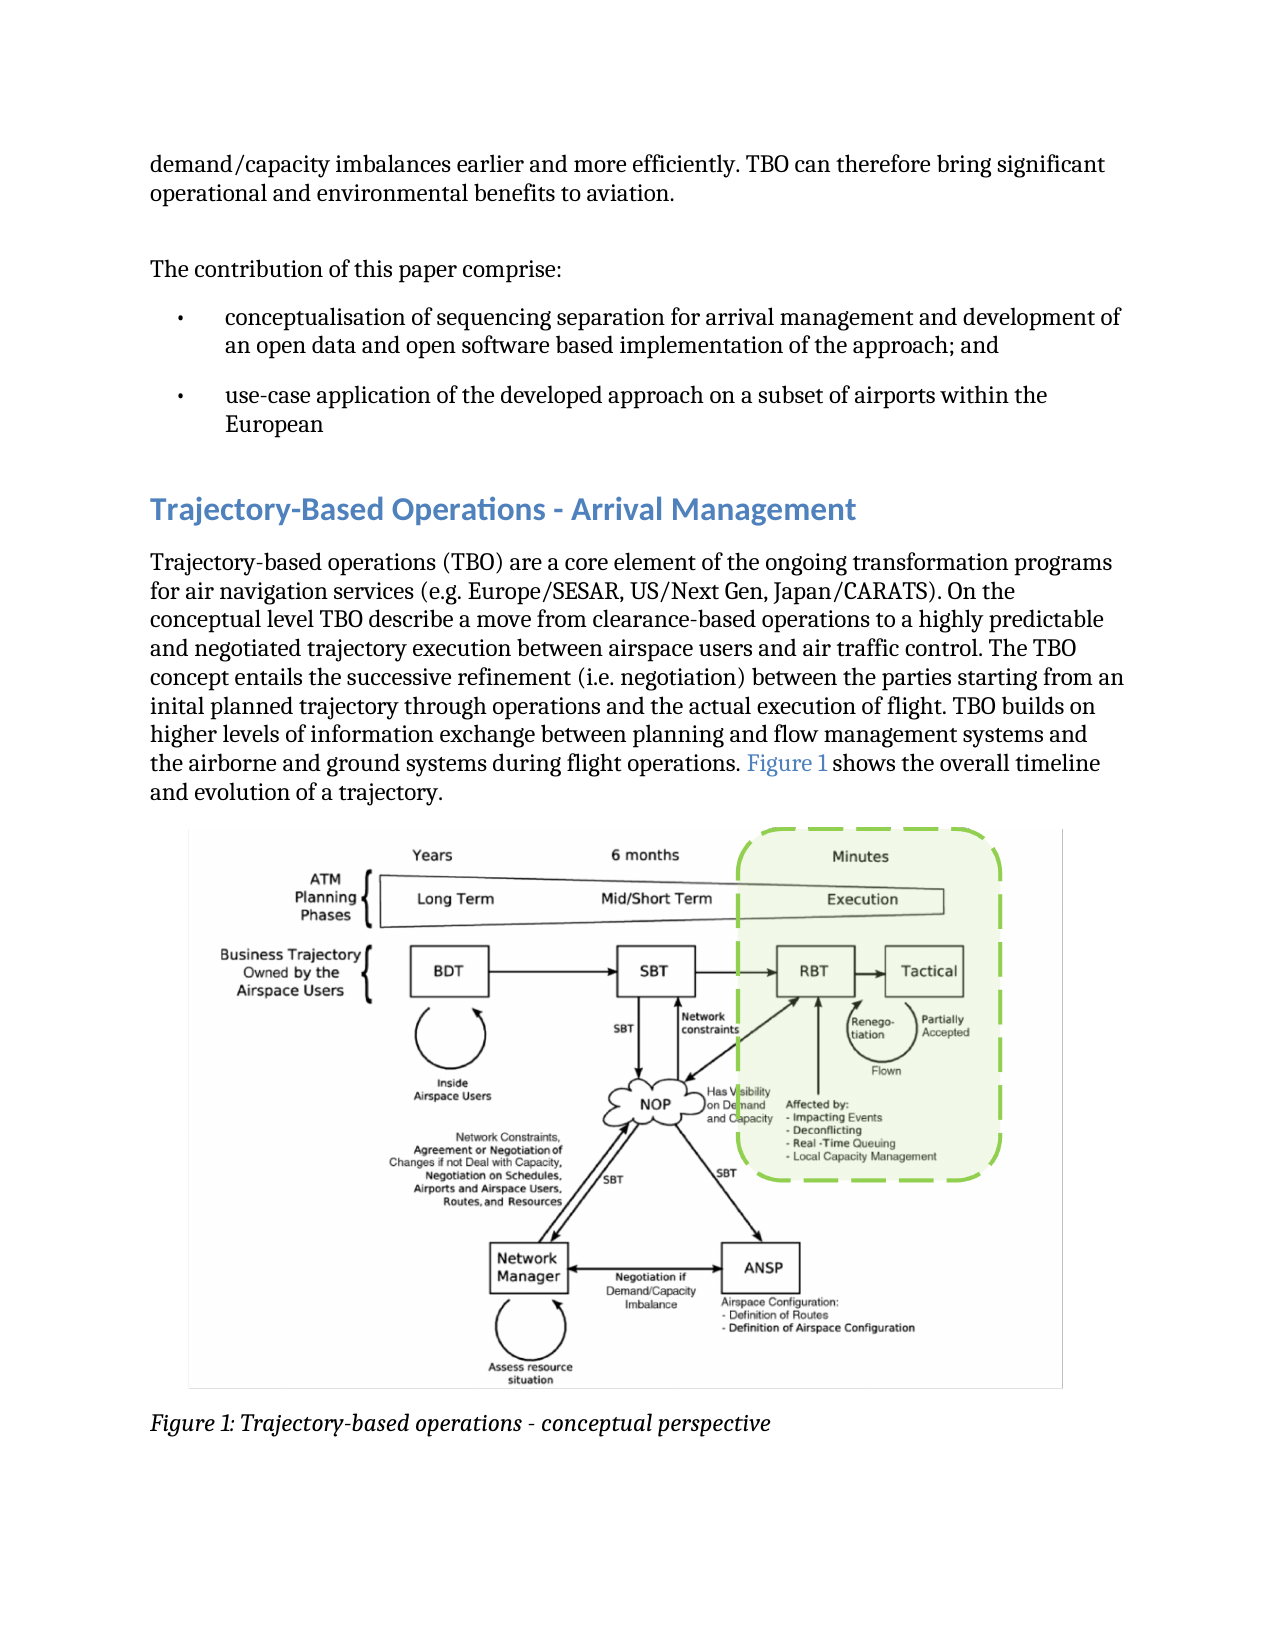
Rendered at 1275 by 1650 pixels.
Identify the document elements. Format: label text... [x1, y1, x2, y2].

list conceptualisation of sequencing separation for arrival management and development of an open data and open software based implementation of the approach; and [175, 302, 1125, 360]
text The contribution of this paper comprise: [150, 255, 1125, 284]
picture [188, 825, 1064, 1389]
text Trajectory-based operations (TBO) are a core element of the ongoing transformation programs for air navigation services (e.g. Europe/SESAR, US/Next Gen, Japan/CARATS). On the conceptual level TBO describe a move from clearance-based operations to a highly predictable and negotiated trajectory execution between airspace users and air traffic control. The TBO concept entails the successive refinement (i.e. negotiation) between the parties starting from an inital planned trajectory through operations and the actual execution of flight. TBO builds on higher levels of information exchange between planning and flow management systems and the airborne and ground systems during flight operations. Figure 1 shows the overall timeline and evolution of a trajectory. [150, 548, 1125, 807]
table_header Figure 1: Trajectory-based operations - conceptual perspective [139, 825, 1114, 1451]
list use-case application of the developed approach on a subset of airports within the European [175, 381, 1125, 438]
subtitle Trajectory-Based Operations - Arrival Management [150, 488, 1125, 529]
